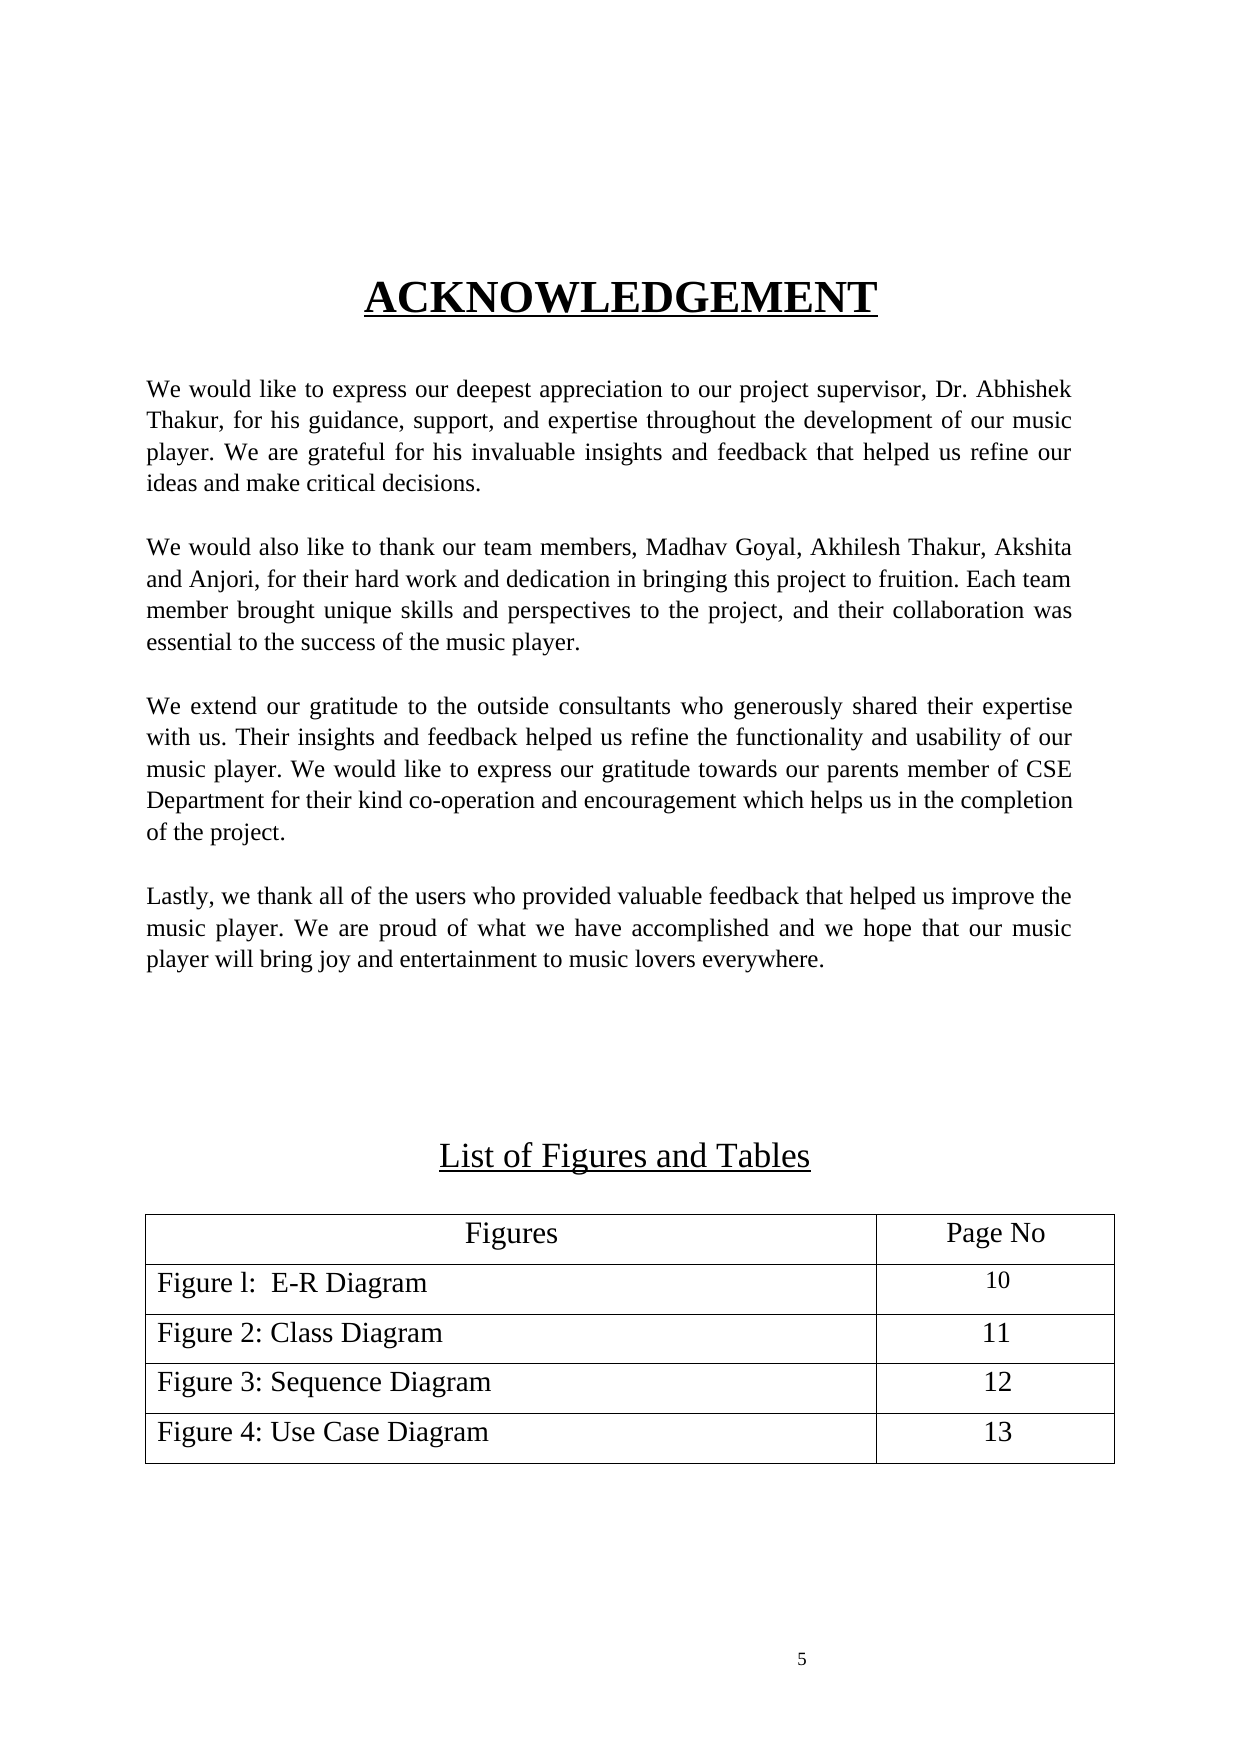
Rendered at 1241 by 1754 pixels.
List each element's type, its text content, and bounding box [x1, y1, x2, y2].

table_cell Figure l: E-R Diagram [146, 1265, 876, 1314]
table_cell 12 [877, 1364, 1114, 1413]
table_cell Figure 3: Sequence Diagram [146, 1364, 876, 1413]
text We would also like to thank our team members, Madhav Goyal, Akhilesh Thakur, Akshita and Anjori, for their hard work and dedication in bringing this project to fruition. Each team member brought unique skills and perspectives to the project, and their collaboration was essential to the success of the music player. [146, 532, 1073, 656]
text Lastly, we thank all of the users who provided valuable feedback that helped us improve the music player. We are proud of what we have accomplished and we hope that our music player will bring joy and entertainment to music lovers everywhere. [146, 881, 1073, 973]
table_cell 11 [877, 1315, 1114, 1363]
text We would like to express our deepest appreciation to our project supervisor, Dr. Abhishek Thakur, for his guidance, support, and expertise throughout the development of our music player. We are grateful for his invaluable insights and feedback that helped us refine our ideas and make critical decisions. [146, 374, 1073, 497]
table_cell 10 [877, 1265, 1114, 1314]
table_cell Figure 2: Class Diagram [146, 1315, 876, 1363]
text ACKNOWLEDGEMENT [145, 269, 1096, 322]
text List of Figures and Tables [439, 1134, 1096, 1175]
table_header Figures [146, 1215, 876, 1264]
table_header Page No [877, 1215, 1114, 1264]
text We extend our gratitude to the outside consultants who generously shared their expertise with us. Their insights and feedback helped us refine the functionality and usability of our music player. We would like to express our gratitude towards our parents member of CSE Department for their kind co-operation and encouragement which helps us in the completion of the project. [146, 691, 1073, 846]
table_cell 13 [877, 1414, 1114, 1463]
table_cell Figure 4: Use Case Diagram [146, 1414, 876, 1463]
